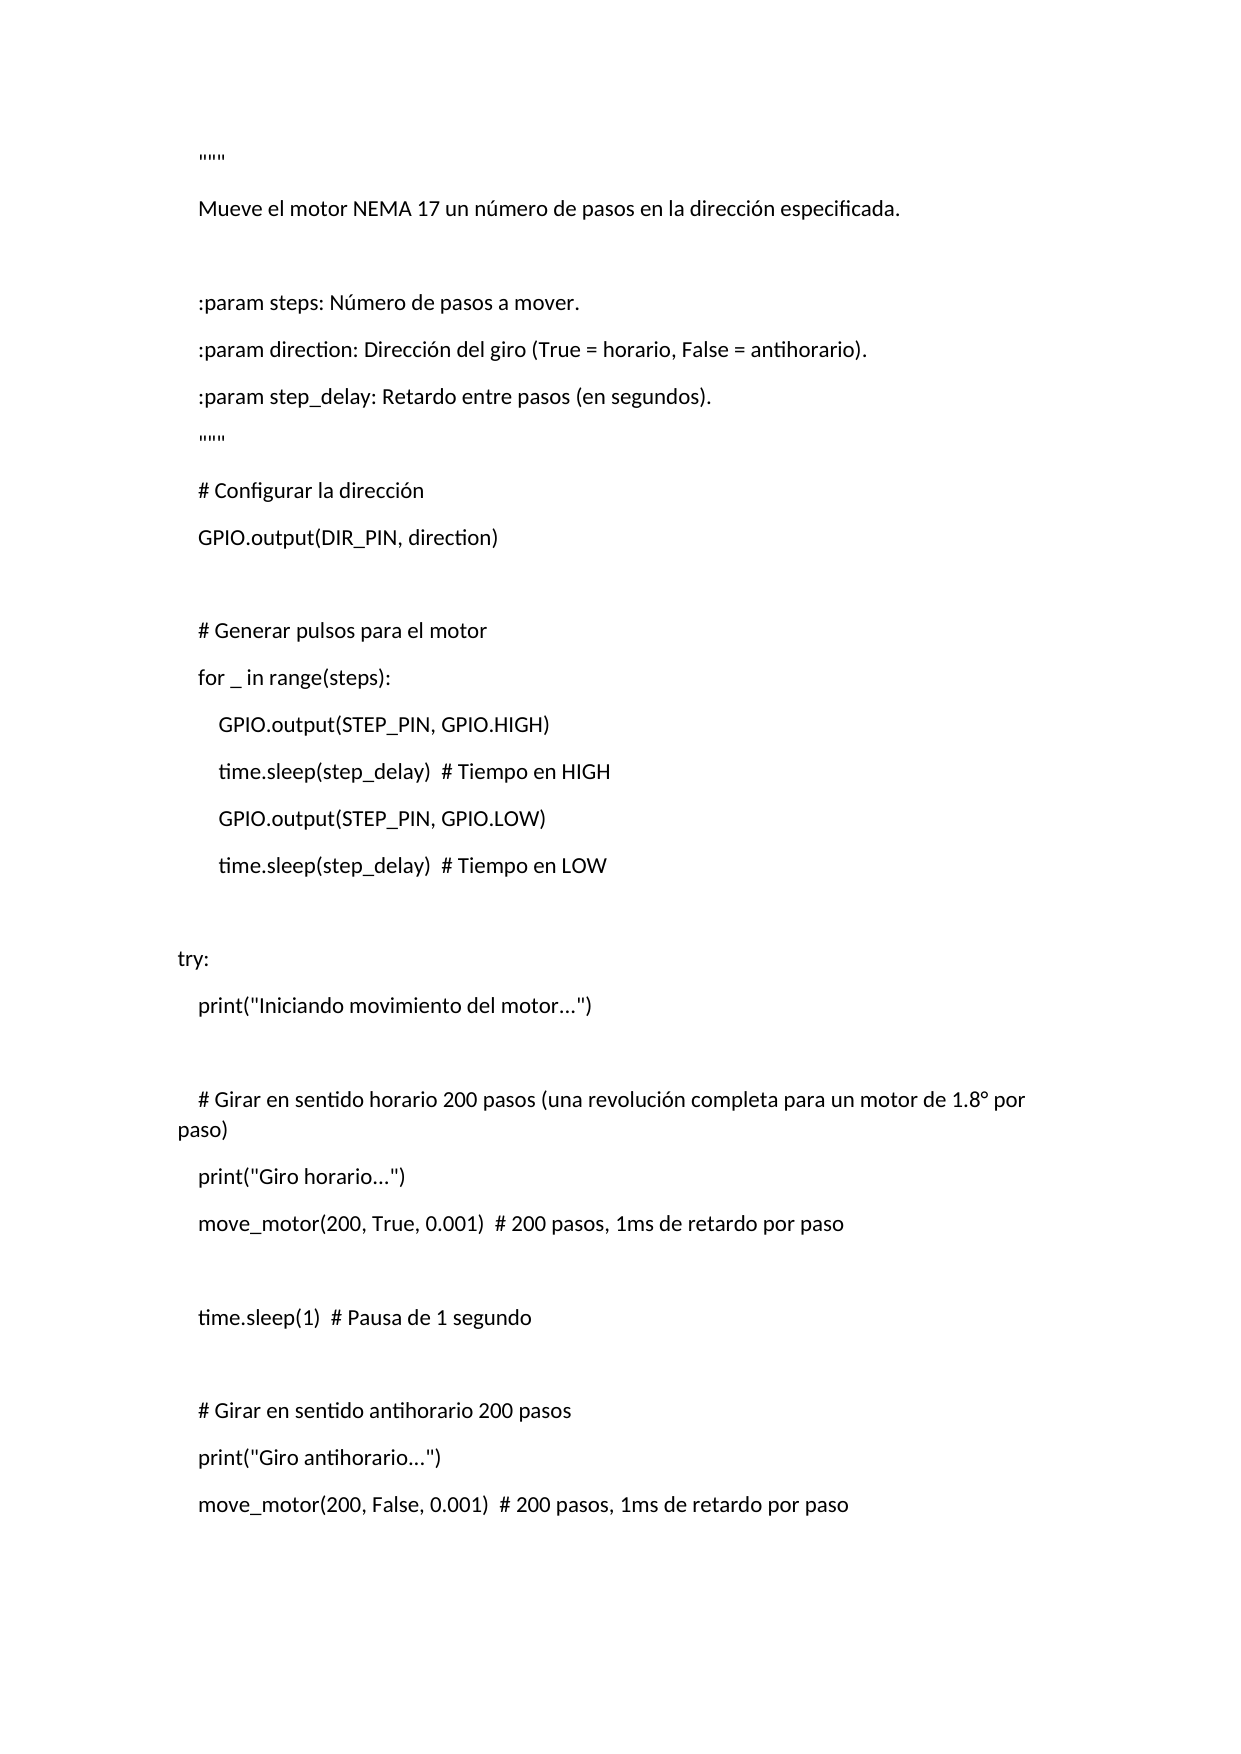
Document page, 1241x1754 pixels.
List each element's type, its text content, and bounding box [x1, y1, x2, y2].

text """ [177, 148, 1063, 176]
text # Generar pulsos para el motor [177, 616, 1063, 644]
text # Girar en sentido antihorario 200 pasos [177, 1397, 1063, 1424]
text :param steps: Número de pasos a mover. [177, 288, 1063, 316]
text print("Iniciando movimiento del motor...") [177, 991, 1063, 1019]
text GPIO.output(STEP_PIN, GPIO.LOW) [177, 804, 1063, 832]
text try: [177, 944, 1063, 972]
text # Configurar la dirección [177, 476, 1063, 504]
text for _ in range(steps): [177, 663, 1063, 691]
text :param direction: Dirección del giro (True = horario, False = antihorario). [177, 335, 1063, 363]
text """ [177, 429, 1063, 457]
text print("Giro horario...") [177, 1162, 1063, 1190]
text time.sleep(step_delay) # Tiempo en HIGH [177, 757, 1063, 785]
text GPIO.output(DIR_PIN, direction) [177, 523, 1063, 551]
text move_motor(200, False, 0.001) # 200 pasos, 1ms de retardo por paso [177, 1490, 1063, 1518]
text Mueve el motor NEMA 17 un número de pasos en la dirección especificada. [177, 194, 1063, 222]
text :param step_delay: Retardo entre pasos (en segundos). [177, 382, 1063, 410]
text GPIO.output(STEP_PIN, GPIO.HIGH) [177, 710, 1063, 738]
text move_motor(200, True, 0.001) # 200 pasos, 1ms de retardo por paso [177, 1209, 1063, 1237]
text # Girar en sentido horario 200 pasos (una revolución completa para un motor de 1.8° por paso) [177, 1085, 1063, 1143]
text print("Giro antihorario...") [177, 1443, 1063, 1471]
text time.sleep(step_delay) # Tiempo en LOW [177, 851, 1063, 879]
text time.sleep(1) # Pausa de 1 segundo [177, 1303, 1063, 1331]
